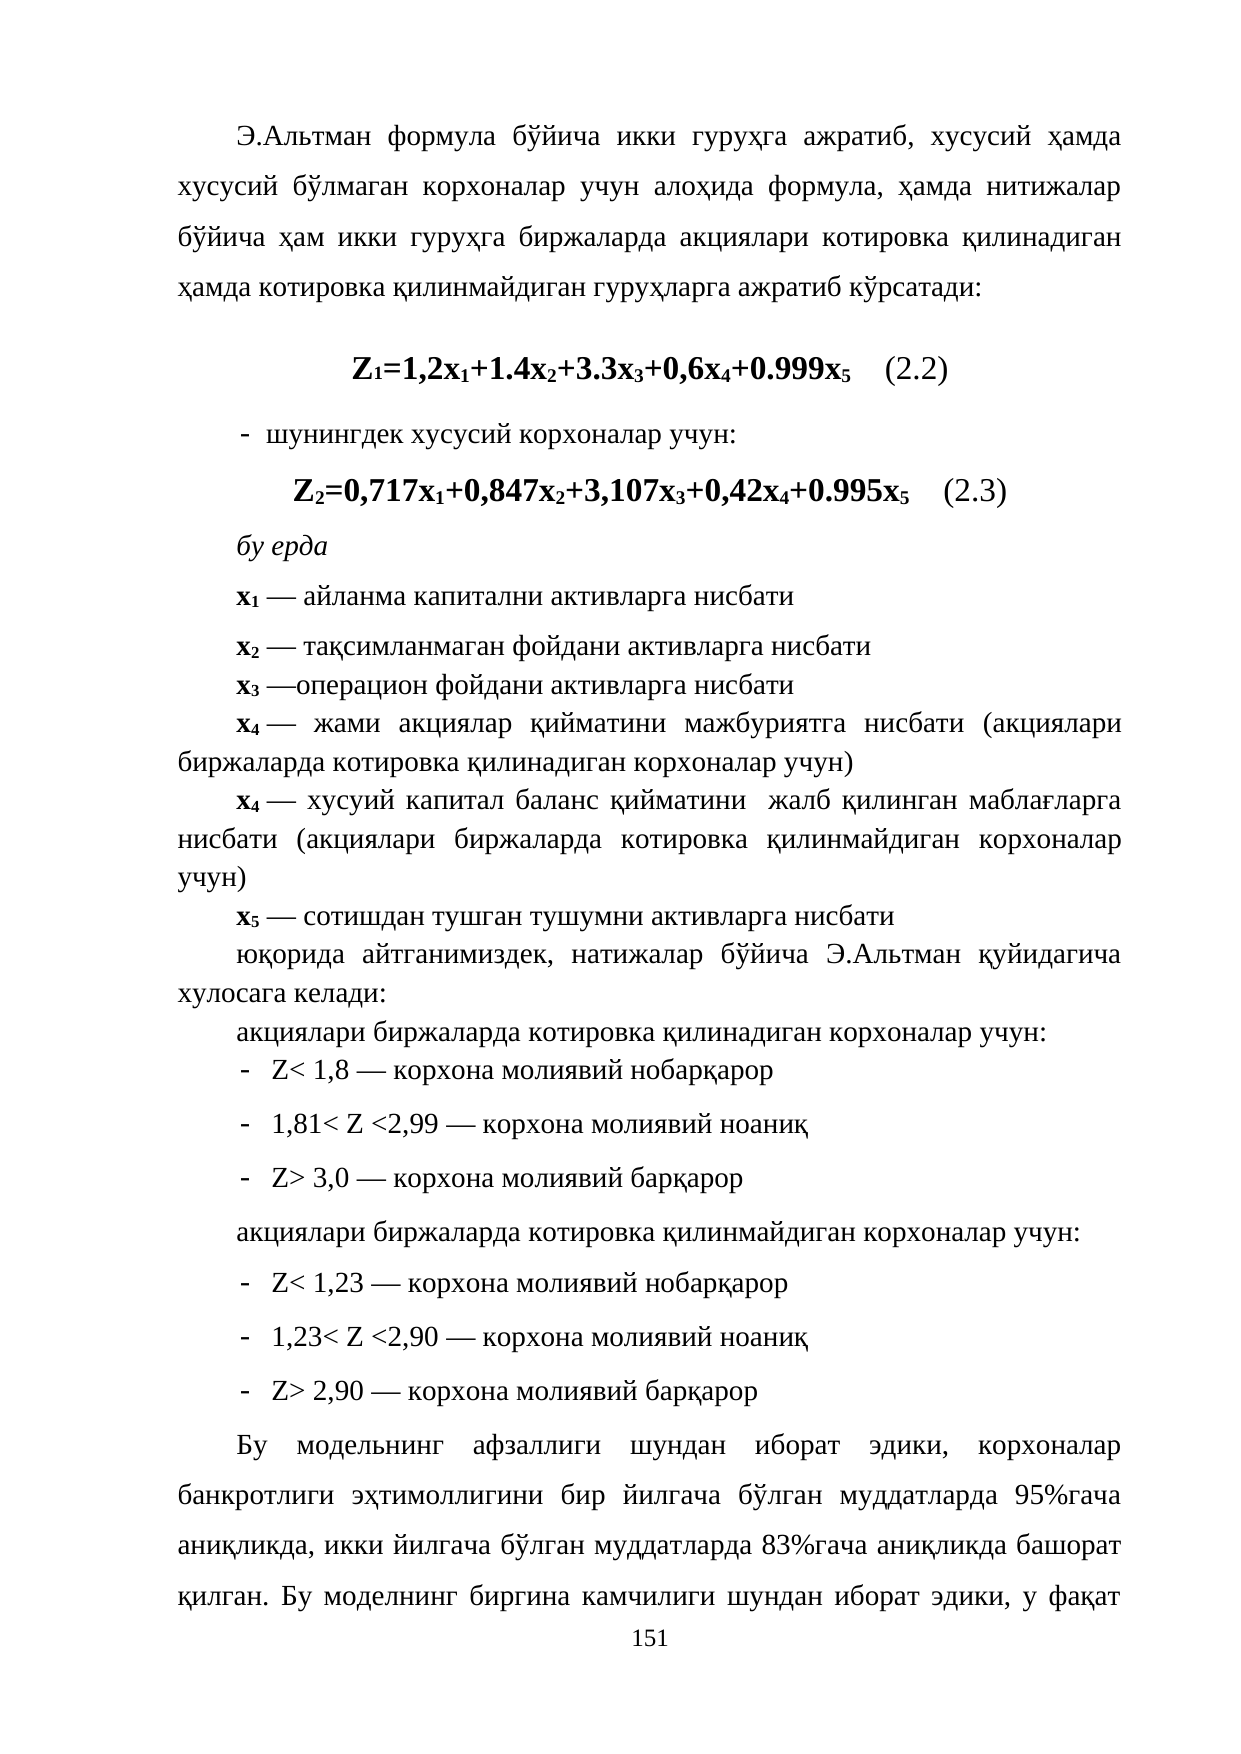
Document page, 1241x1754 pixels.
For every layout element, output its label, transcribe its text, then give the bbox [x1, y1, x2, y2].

list Z> 2,90 — корхона молиявий барқарор [177, 1373, 1122, 1409]
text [177, 1427, 1122, 1611]
text x5 — сотишдан тушган тушумни активларга нисбати [177, 898, 1122, 932]
list Z> 3,0 — корхона молиявий барқарор [177, 1160, 1122, 1196]
list шунингдек хусусий корхоналар учун: [236, 416, 1122, 452]
text x1 — айланма капитални активларга нисбати [177, 578, 1122, 611]
list Z< 1,23 — корхона молиявий нобарқарор [177, 1265, 1122, 1301]
text юқорида айтганимиздек, натижалар бўйича Э.Альтман қуйидагича хулосага келади: [177, 937, 1122, 1009]
text акциялари биржаларда котировка қилинадиган корхоналар учун: [177, 1014, 1122, 1047]
text x3 —операцион фойдани активларга нисбати [177, 667, 1122, 700]
list 1,81< Z <2,99 — корхона молиявий ноаниқ [177, 1106, 1122, 1142]
text x2 — тақсимланмаган фойдани активларга нисбати [177, 628, 1122, 662]
text Z2=0,717x1+0,847x2+3,107x3+0,42x4+0.995x5 (2.3) [177, 470, 1122, 508]
text Z1=1,2x1+1.4x2+3.3x3+0,6x4+0.999x5 (2.2) [177, 348, 1122, 387]
list Э.Альтман формула бўйича икки гуруҳга ажратиб, хусусий ҳамда хусусий бўлмаган корхоналар учун алоҳида формула, ҳамда нитижалар бўйича ҳам икки гуруҳга биржаларда акциялари котировка қилинадиган ҳамда котировка қилинмайдиган гуруҳларга ажратиб кўрсатади: [177, 118, 1122, 303]
text x4 — жами акциялар қийматини мажбуриятга нисбати (акциялари биржаларда котировка қилинадиган корхоналар учун) [177, 705, 1122, 777]
text x4 — хусуий капитал баланс қийматини жалб қилинган маблағларга нисбати (акциялари биржаларда котировка қилинмайдиган корхоналар учун) [177, 782, 1122, 893]
list Z< 1,8 — корхона молиявий нобарқарор [177, 1052, 1122, 1088]
text акциялари биржаларда котировка қилинмайдиган корхоналар учун: [177, 1214, 1122, 1248]
list 1,23< Z <2,90 — корхона молиявий ноаниқ [177, 1319, 1122, 1355]
text бу ерда [177, 528, 1122, 561]
